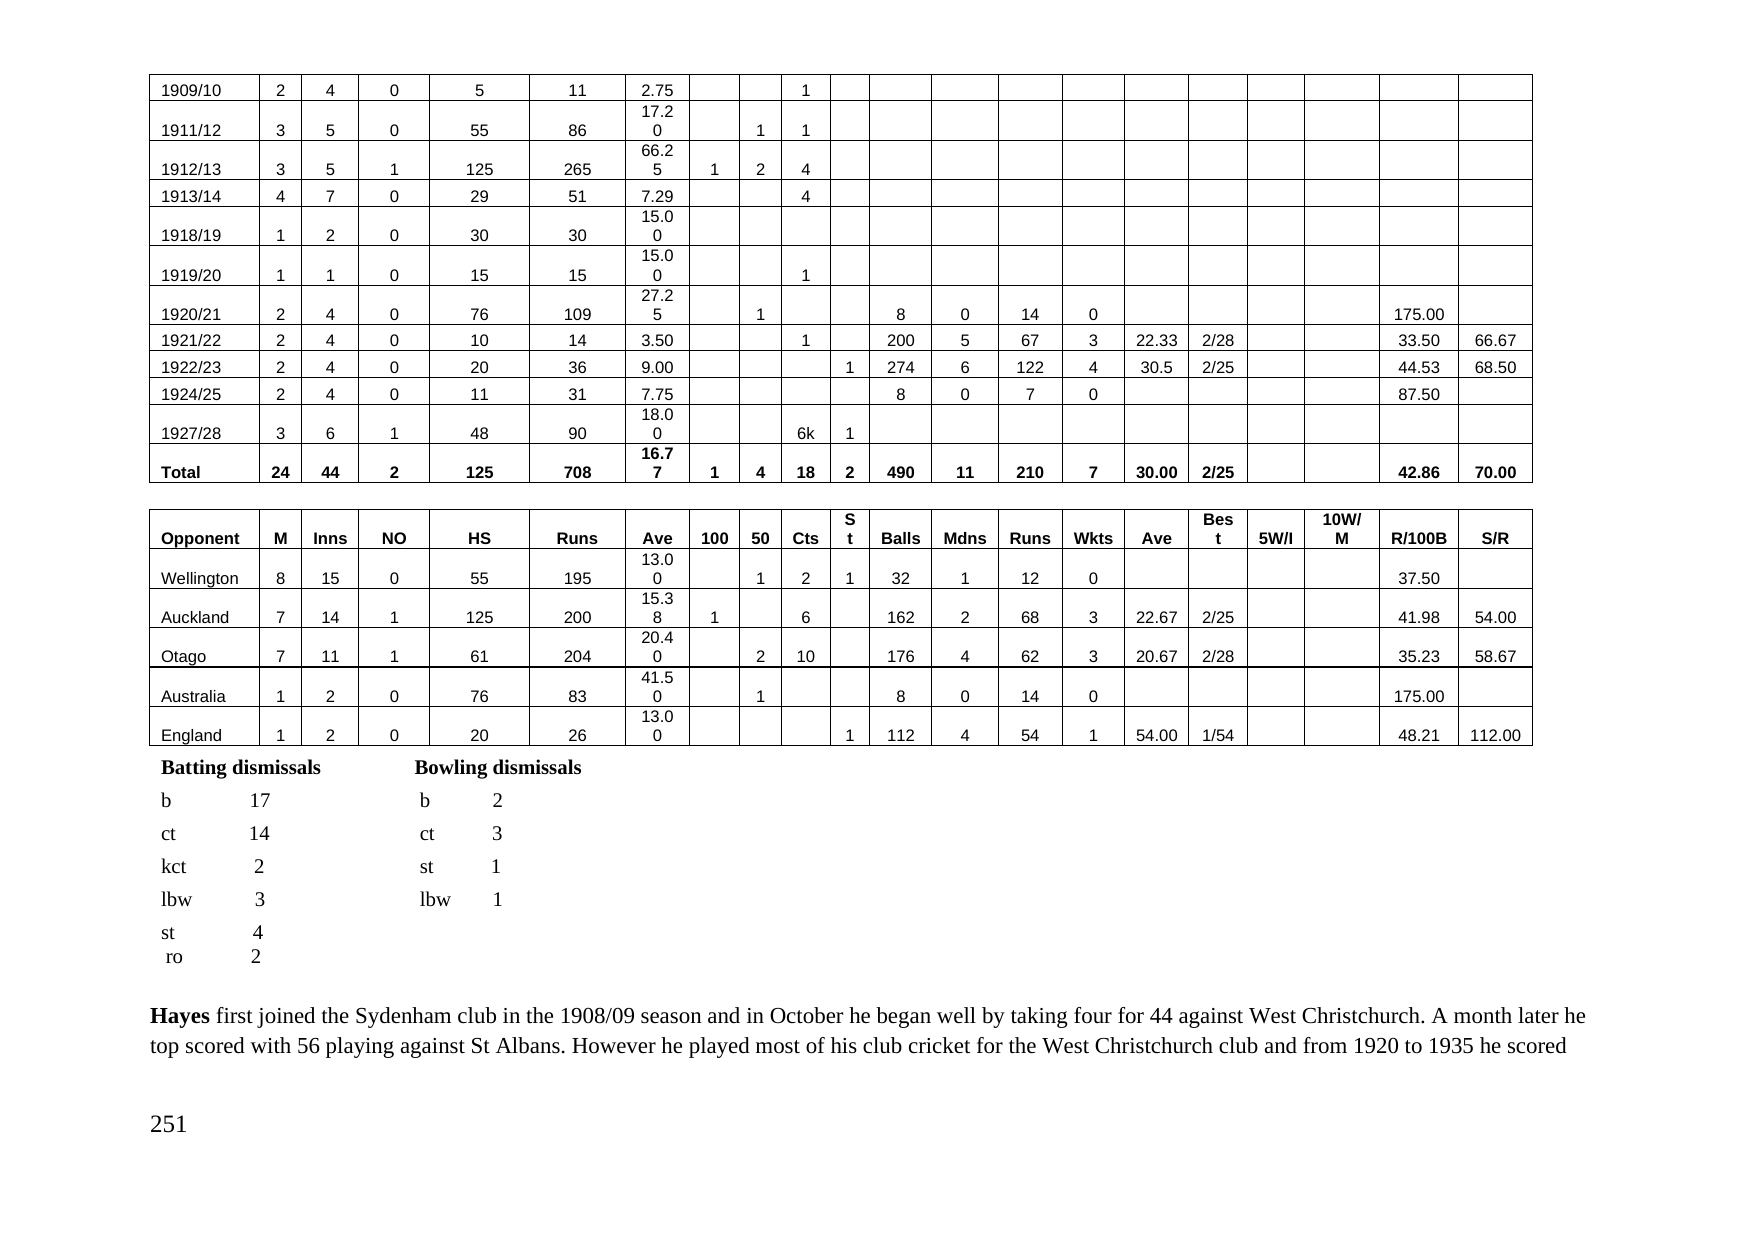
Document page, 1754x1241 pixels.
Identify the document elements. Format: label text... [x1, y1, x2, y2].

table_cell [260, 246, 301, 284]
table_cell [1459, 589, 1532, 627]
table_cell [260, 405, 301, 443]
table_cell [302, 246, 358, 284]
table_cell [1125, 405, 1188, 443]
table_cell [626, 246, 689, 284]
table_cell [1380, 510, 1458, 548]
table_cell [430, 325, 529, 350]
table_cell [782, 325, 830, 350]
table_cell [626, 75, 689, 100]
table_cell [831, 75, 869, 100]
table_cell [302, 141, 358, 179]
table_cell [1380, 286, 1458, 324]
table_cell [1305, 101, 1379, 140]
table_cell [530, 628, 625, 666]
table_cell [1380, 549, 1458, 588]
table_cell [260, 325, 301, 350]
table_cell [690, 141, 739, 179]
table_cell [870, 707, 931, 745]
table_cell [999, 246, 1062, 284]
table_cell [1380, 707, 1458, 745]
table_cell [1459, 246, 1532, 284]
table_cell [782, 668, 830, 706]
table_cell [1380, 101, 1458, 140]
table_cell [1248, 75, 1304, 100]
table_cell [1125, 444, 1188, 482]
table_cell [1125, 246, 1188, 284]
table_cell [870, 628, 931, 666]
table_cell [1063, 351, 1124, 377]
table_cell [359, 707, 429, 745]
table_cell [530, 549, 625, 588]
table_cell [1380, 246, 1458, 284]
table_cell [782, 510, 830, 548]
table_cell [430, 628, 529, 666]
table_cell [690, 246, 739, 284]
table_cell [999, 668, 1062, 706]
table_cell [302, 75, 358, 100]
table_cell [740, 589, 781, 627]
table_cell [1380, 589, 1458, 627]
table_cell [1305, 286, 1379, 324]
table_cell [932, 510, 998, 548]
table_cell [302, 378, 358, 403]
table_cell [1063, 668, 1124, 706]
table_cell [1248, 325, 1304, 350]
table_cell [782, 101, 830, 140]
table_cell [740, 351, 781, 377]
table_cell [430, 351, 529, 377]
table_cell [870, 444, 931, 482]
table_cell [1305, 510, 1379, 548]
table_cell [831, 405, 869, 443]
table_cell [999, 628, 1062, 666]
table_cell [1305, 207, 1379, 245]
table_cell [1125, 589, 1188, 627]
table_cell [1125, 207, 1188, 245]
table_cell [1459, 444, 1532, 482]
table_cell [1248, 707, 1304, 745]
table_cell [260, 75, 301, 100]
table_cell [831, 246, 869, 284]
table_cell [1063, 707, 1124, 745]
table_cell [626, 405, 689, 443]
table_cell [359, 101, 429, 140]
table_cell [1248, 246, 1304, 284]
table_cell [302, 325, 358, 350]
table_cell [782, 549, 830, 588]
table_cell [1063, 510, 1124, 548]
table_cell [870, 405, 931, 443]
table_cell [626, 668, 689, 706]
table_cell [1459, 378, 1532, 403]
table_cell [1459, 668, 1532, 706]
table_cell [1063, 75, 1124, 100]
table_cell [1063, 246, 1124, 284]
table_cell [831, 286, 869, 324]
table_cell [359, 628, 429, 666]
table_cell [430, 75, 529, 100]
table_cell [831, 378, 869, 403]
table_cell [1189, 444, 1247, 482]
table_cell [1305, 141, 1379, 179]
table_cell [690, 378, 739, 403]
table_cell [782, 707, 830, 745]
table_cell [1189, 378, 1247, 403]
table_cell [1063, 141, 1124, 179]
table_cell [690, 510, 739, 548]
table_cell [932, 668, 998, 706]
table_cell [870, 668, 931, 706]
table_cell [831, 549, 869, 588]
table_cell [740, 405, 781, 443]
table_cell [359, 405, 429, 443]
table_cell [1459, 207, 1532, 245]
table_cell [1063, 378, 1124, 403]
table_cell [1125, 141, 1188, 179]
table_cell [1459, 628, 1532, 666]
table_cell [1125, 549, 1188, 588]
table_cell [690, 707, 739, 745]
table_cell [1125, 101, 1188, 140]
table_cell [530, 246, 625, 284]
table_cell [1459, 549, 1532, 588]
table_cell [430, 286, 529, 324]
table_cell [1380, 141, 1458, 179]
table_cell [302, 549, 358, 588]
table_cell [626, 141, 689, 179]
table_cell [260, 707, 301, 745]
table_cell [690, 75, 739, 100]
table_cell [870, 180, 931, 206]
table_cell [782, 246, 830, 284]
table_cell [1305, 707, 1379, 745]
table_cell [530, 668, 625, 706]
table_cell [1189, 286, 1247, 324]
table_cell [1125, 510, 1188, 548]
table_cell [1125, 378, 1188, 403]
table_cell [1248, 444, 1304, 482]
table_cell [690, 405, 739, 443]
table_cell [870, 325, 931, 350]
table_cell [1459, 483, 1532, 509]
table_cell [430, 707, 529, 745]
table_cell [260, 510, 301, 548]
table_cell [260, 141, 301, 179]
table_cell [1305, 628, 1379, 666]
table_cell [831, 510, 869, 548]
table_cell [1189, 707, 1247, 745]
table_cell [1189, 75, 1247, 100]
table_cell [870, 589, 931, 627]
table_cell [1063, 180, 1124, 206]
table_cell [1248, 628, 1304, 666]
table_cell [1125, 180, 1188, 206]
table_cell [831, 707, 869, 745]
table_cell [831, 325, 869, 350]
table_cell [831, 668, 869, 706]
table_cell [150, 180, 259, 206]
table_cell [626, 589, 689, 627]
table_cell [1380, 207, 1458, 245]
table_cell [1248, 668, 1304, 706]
text ro 2 [150, 944, 1604, 968]
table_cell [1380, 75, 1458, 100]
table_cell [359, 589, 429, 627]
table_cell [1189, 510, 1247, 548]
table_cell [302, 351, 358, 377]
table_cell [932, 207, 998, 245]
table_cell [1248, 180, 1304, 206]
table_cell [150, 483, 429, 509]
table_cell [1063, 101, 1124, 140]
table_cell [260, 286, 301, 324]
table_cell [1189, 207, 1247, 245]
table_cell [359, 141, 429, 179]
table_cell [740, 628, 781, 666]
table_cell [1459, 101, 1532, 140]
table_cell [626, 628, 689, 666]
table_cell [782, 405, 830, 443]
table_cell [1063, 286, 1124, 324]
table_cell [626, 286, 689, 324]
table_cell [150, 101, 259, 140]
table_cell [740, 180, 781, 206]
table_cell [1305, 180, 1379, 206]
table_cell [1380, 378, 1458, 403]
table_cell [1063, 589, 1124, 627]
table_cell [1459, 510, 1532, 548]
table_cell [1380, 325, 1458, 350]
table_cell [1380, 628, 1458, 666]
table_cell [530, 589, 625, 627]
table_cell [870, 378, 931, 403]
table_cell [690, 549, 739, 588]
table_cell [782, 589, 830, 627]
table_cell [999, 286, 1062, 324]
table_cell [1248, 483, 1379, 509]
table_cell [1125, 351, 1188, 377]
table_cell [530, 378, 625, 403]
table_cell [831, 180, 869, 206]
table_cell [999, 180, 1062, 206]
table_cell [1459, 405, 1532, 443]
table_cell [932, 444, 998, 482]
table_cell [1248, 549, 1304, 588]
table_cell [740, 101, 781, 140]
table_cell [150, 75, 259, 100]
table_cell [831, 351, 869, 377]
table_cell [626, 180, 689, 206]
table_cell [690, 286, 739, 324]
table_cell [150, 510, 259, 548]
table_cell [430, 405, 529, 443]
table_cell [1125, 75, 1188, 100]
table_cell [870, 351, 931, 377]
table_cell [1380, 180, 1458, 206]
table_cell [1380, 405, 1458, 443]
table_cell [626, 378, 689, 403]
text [150, 1002, 1604, 1059]
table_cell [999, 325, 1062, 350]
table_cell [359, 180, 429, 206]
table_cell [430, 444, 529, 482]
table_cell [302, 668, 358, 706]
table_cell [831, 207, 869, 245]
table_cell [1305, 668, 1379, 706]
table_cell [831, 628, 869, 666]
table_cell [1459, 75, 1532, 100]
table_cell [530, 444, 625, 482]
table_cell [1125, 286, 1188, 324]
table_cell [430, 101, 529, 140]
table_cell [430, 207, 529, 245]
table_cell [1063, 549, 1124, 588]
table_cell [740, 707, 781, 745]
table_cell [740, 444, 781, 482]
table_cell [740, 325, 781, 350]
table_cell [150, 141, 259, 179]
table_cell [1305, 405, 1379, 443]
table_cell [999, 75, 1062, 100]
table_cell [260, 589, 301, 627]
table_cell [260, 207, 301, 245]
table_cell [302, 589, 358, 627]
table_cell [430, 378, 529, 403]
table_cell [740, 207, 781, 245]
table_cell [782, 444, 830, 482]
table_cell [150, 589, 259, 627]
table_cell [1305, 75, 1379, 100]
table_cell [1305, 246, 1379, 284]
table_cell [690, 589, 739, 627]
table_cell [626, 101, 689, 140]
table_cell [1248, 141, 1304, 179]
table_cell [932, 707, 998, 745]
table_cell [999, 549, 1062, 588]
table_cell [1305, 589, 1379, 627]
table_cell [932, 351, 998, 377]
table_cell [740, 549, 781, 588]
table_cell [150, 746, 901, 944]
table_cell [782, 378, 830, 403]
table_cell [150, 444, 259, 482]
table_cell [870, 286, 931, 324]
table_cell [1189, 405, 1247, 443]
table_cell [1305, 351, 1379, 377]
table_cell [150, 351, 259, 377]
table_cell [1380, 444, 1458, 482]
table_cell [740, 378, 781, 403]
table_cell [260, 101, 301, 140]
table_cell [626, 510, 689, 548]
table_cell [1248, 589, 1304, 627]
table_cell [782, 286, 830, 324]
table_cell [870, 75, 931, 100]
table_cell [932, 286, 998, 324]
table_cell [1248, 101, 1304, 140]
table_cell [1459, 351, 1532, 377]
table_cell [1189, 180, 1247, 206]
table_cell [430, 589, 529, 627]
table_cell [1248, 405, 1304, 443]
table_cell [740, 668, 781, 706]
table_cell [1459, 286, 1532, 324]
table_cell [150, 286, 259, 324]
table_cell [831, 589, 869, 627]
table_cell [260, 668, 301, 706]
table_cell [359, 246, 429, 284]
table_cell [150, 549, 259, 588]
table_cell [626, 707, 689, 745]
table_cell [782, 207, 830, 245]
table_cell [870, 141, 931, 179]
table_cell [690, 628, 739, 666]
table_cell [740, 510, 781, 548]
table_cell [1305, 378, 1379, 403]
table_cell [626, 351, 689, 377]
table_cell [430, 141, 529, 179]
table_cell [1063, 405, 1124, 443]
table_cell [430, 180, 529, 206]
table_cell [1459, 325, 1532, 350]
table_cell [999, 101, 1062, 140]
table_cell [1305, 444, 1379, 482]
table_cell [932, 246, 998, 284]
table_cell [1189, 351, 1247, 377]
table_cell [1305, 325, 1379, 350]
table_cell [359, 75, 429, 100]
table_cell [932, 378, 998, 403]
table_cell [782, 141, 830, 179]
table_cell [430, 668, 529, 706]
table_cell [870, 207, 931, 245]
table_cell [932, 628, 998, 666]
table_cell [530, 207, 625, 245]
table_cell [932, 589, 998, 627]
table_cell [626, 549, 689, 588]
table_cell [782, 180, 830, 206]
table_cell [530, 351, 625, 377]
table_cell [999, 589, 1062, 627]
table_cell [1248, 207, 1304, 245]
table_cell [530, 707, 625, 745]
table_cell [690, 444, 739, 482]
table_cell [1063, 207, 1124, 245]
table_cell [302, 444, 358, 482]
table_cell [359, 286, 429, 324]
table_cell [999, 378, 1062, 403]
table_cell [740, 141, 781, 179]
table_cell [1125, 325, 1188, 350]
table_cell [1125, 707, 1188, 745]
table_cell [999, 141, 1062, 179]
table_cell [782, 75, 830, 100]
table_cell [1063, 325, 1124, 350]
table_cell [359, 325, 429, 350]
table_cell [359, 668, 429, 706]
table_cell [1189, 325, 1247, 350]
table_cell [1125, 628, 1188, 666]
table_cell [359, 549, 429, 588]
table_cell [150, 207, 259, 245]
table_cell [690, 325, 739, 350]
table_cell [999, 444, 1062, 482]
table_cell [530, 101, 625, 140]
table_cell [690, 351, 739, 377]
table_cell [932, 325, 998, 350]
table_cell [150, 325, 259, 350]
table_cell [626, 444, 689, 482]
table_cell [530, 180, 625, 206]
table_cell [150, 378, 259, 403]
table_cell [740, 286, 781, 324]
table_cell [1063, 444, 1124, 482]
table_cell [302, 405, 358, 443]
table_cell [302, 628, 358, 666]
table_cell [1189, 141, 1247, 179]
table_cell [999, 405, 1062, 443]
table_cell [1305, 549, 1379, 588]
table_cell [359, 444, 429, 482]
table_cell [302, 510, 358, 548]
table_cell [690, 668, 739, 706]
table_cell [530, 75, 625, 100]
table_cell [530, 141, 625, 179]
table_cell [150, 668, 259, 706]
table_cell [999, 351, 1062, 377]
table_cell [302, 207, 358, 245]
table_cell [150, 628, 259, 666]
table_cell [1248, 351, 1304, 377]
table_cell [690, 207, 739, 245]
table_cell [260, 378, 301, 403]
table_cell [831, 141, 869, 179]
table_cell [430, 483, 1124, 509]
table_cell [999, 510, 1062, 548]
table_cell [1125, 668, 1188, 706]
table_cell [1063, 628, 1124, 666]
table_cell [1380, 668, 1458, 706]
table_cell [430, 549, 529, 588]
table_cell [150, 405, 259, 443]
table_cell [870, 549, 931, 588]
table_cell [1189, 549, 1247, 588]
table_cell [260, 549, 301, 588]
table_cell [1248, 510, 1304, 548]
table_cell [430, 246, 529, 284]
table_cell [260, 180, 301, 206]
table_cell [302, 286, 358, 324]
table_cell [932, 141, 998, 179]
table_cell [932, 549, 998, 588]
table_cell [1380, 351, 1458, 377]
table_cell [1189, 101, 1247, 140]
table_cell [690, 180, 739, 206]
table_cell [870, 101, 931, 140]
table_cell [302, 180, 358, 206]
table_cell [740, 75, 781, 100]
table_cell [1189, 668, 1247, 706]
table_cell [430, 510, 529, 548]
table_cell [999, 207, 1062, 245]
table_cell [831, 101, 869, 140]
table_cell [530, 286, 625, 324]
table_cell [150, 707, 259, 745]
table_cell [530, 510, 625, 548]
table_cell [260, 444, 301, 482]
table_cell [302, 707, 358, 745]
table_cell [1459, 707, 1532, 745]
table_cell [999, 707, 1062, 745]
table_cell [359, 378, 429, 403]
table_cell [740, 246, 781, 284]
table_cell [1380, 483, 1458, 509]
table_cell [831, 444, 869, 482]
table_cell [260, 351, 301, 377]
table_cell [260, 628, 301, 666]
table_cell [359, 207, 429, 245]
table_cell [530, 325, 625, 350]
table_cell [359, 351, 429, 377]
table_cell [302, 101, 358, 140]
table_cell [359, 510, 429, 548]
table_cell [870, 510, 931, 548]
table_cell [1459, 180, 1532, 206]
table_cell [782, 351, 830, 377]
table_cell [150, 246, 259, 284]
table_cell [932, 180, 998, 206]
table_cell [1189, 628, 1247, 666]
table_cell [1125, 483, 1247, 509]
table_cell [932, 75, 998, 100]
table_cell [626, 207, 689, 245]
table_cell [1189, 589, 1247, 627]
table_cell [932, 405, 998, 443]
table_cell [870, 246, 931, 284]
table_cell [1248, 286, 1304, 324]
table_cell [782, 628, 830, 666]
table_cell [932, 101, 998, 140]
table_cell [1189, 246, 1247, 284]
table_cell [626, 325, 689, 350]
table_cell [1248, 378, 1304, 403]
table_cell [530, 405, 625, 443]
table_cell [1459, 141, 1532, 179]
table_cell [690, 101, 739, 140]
